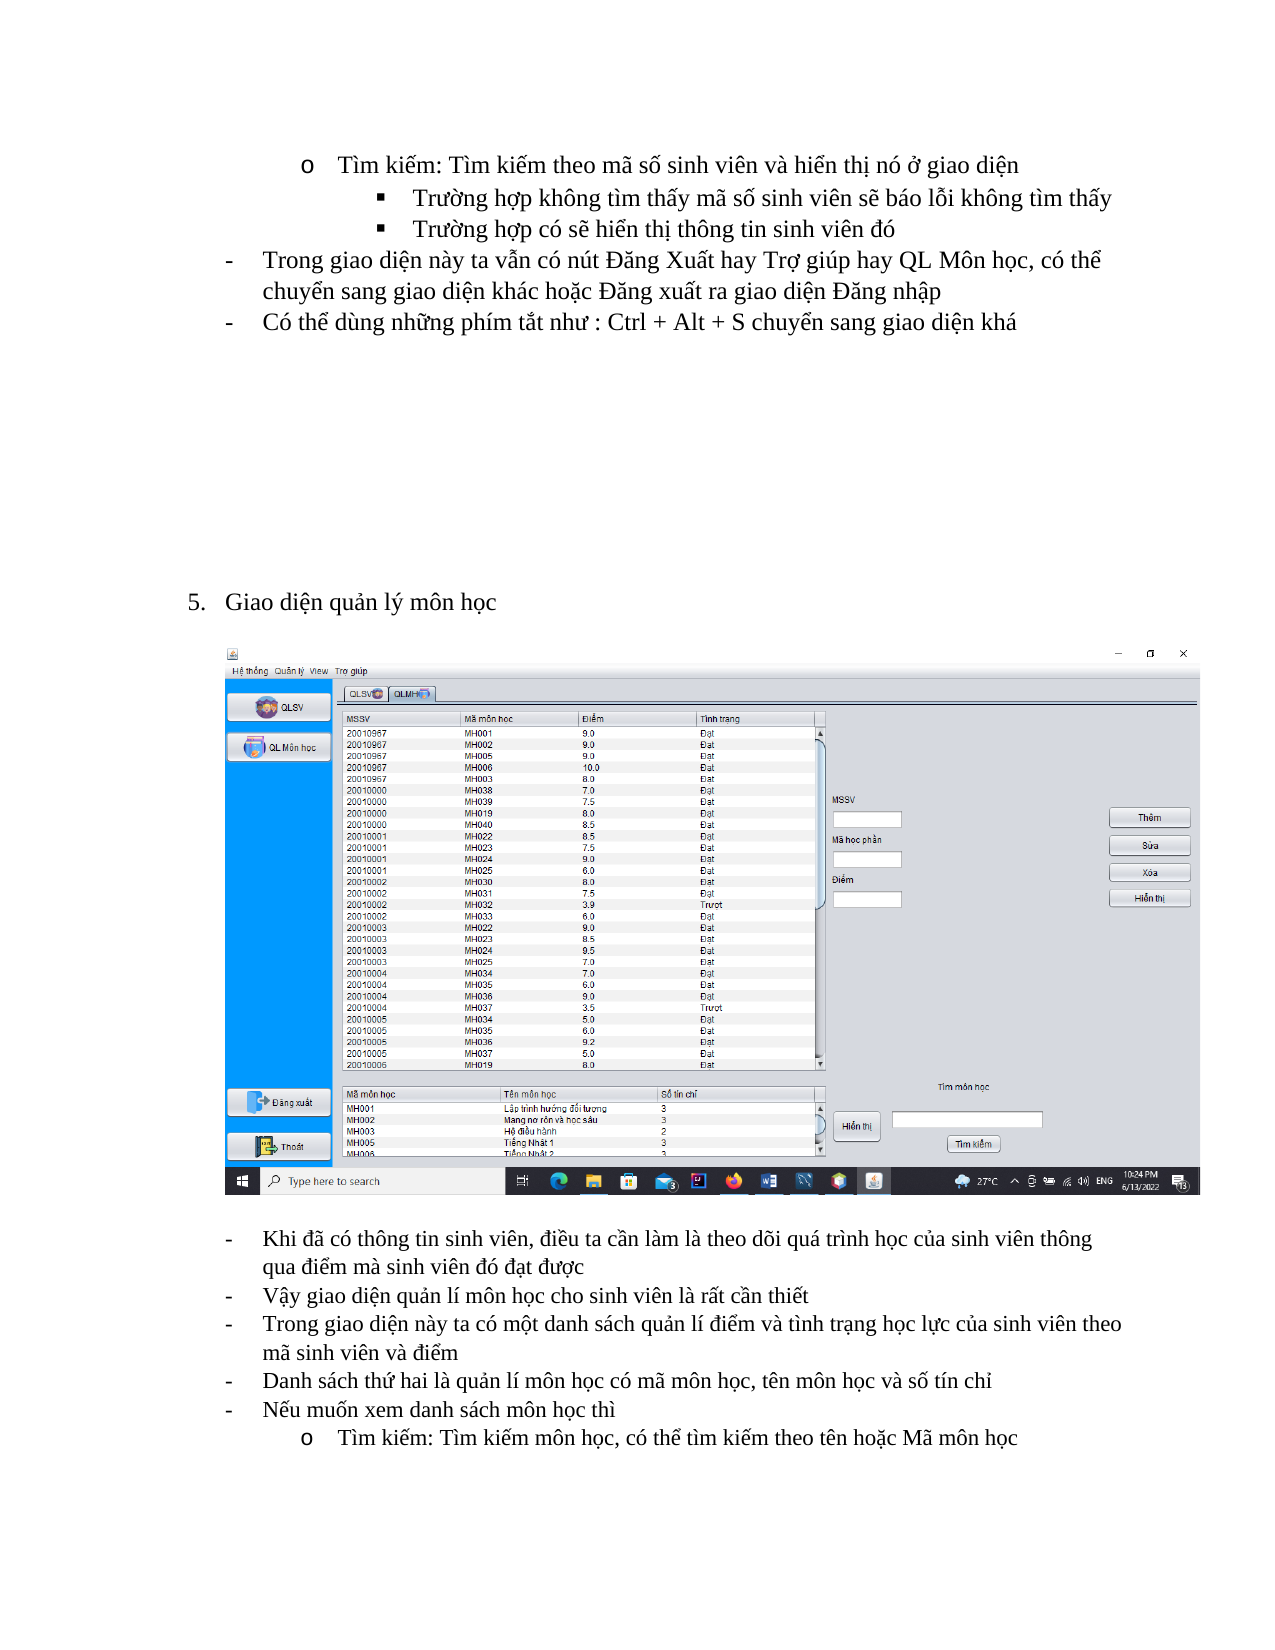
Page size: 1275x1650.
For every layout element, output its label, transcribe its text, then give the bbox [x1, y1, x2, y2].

list Nếu muốn xem danh sách môn học thì [225, 1396, 1125, 1422]
picture [225, 646, 1200, 1195]
list Trong giao diện này ta có một danh sách quản lí điểm và tình trạng học lực của sinh viên theo mã sinh viên và điểm [225, 1310, 1125, 1365]
list Khi đã có thông tin sinh viên, điều ta cần làm là theo dõi quá trình học của sinh viên thông qua điểm mà sinh viên đó đạt được [225, 1225, 1125, 1280]
list Vậy giao diện quản lí môn học cho sinh viên là rất cần thiết [225, 1282, 1125, 1308]
list Trường hợp có sẽ hiển thị thông tin sinh viên đó [375, 214, 1125, 243]
list Giao diện quản lý môn học [187, 587, 1125, 616]
list Tìm kiếm: Tìm kiếm theo mã số sinh viên và hiển thị nó ở giao diện [300, 150, 1125, 181]
list Danh sách thứ hai là quản lí môn học có mã môn học, tên môn học và số tín chỉ [225, 1367, 1125, 1393]
list Tìm kiếm: Tìm kiếm môn học, có thể tìm kiếm theo tên hoặc Mã môn học [300, 1424, 1125, 1452]
list Có thể dùng những phím tắt như : Ctrl + Alt + S chuyển sang giao diện khá [225, 307, 1125, 336]
list Trường hợp không tìm thấy mã số sinh viên sẽ báo lỗi không tìm thấy [375, 183, 1125, 212]
list Trong giao diện này ta vẫn có nút Đăng Xuất hay Trợ giúp hay QL Môn học, có thể chuyển sang giao diện khác hoặc Đăng xuất ra giao diện Đăng nhập [225, 245, 1125, 305]
